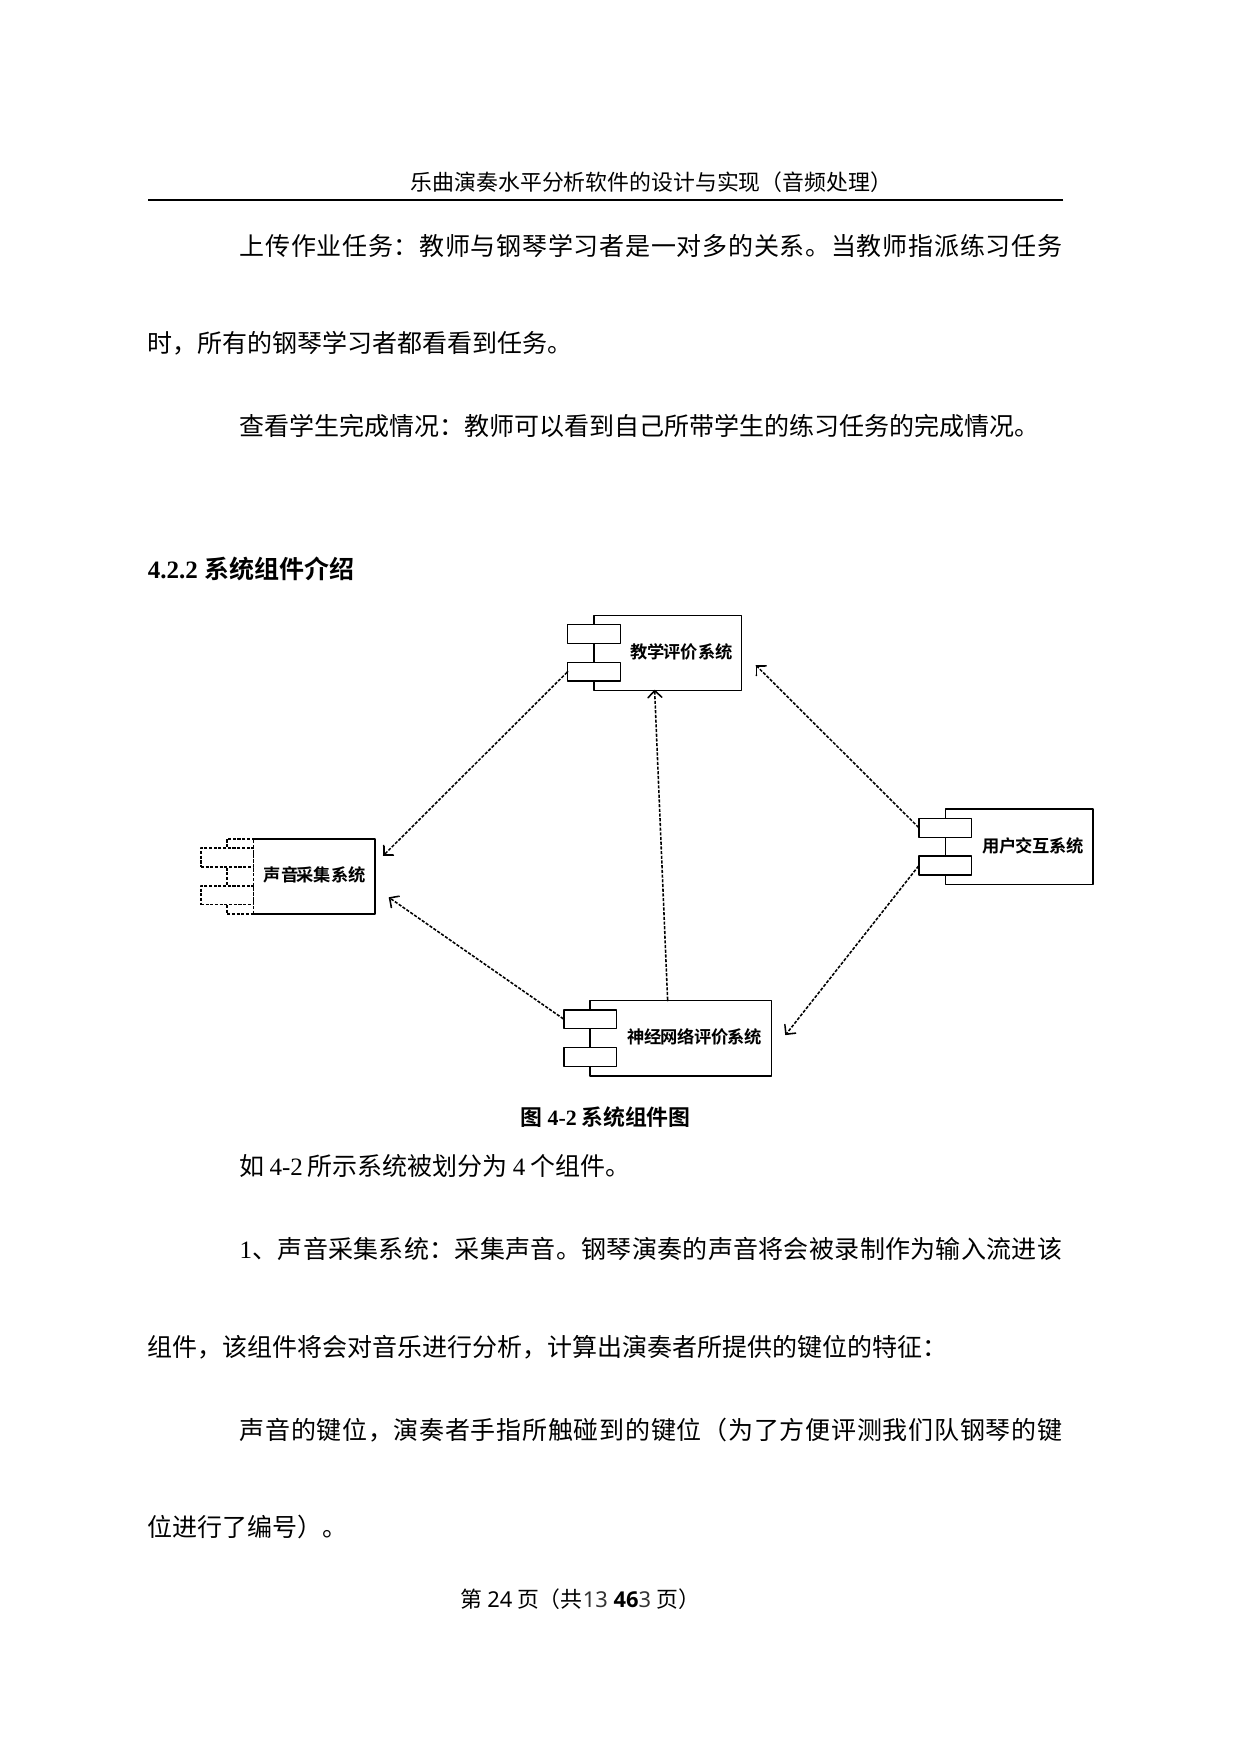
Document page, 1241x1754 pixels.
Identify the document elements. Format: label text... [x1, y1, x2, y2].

text 上传作业任务：教师与钢琴学习者是一对多的关系。当教师指派练习任务时，所有的钢琴学习者都看看到任务。 [148, 212, 1063, 374]
text 声音的键位，演奏者手指所触碰到的键位（为了方便评测我们队钢琴的键位进行了编号）。 [148, 1396, 1063, 1558]
text 查看学生完成情况：教师可以看到自己所带学生的练习任务的完成情况。 [148, 392, 1063, 457]
subtitle 4.2.2 系统组件介绍 [148, 535, 1063, 600]
text 图 4-2系统组件图 [148, 612, 1063, 1132]
text 如4-2所示系统被划分为4个组件。 [148, 1132, 1063, 1197]
text 1、声音采集系统：采集声音。钢琴演奏的声音将会被录制作为输入流进该组件，该组件将会对音乐进行分析，计算出演奏者所提供的键位的特征： [148, 1215, 1063, 1378]
